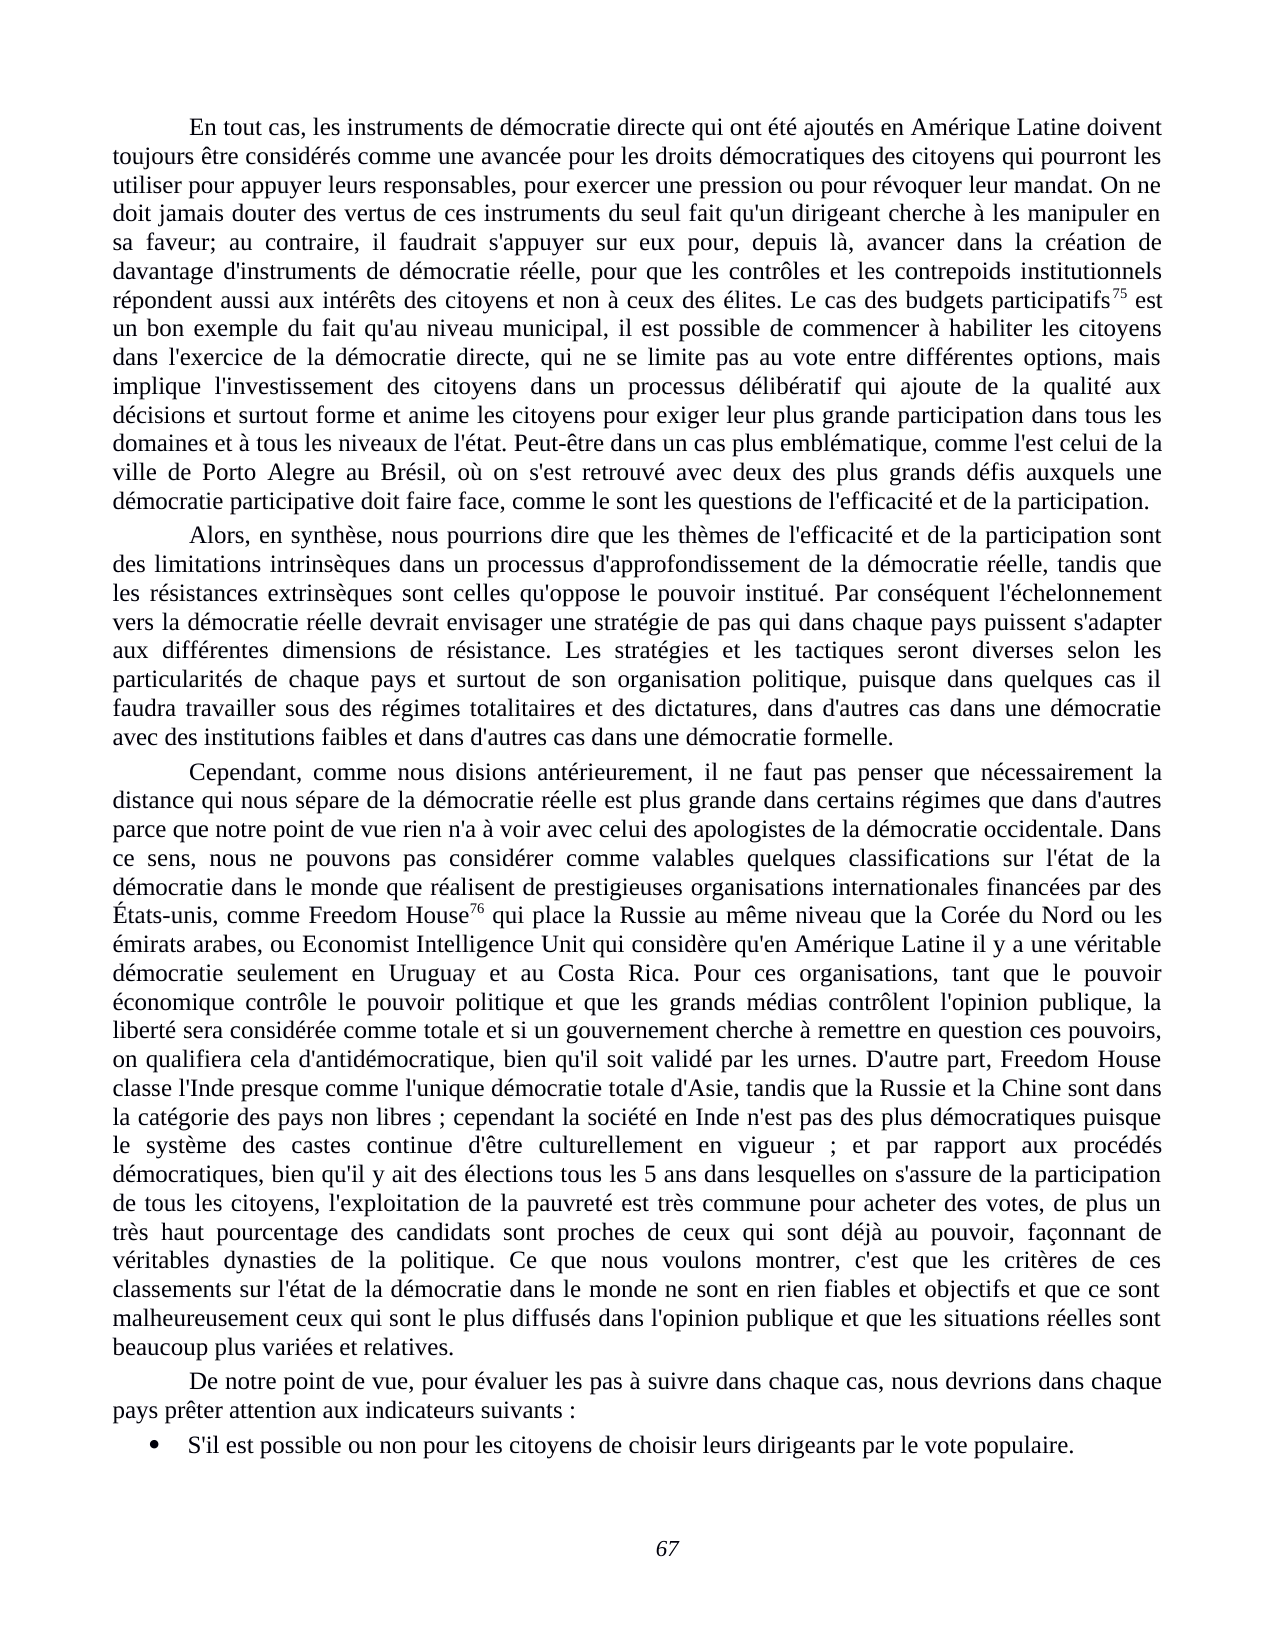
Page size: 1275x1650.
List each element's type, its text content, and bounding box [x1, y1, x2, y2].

text De notre point de vue, pour évaluer les pas à suivre dans chaque cas, nous devrions dans chaque pays prêter attention aux indicateurs suivants : [112, 1366, 1163, 1424]
text Alors, en synthèse, nous pourrions dire que les thèmes de l'efficacité et de la participation sont des limitations intrinsèques dans un processus d'approfondissement de la démocratie réelle, tandis que les résistances extrinsèques sont celles qu'oppose le pouvoir institué. Par conséquent l'échelonnement vers la démocratie réelle devrait envisager une stratégie de pas qui dans chaque pays puissent s'adapter aux différentes dimensions de résistance. Les stratégies et les tactiques seront diverses selon les particularités de chaque pays et surtout de son organisation politique, puisque dans quelques cas il faudra travailler sous des régimes totalitaires et des dictatures, dans d'autres cas dans une démocratie avec des institutions faibles et dans d'autres cas dans une démocratie formelle. [112, 521, 1163, 751]
text Cependant, comme nous disions antérieurement, il ne faut pas penser que nécessairement la distance qui nous sépare de la démocratie réelle est plus grande dans certains régimes que dans d'autres parce que notre point de vue rien n'a à voir avec celui des apologistes de la démocratie occidentale. Dans ce sens, nous ne pouvons pas considérer comme valables quelques classifications sur l'état de la démocratie dans le monde que réalisent de prestigieuses organisations internationales financées par des États-unis, comme Freedom House qui place la Russie au même niveau que la Corée du Nord ou les émirats arabes, ou Economist Intelligence Unit qui considère qu'en Amérique Latine il y a une véritable démocratie seulement en Uruguay et au Costa Rica. Pour ces organisations, tant que le pouvoir économique contrôle le pouvoir politique et que les grands médias contrôlent l'opinion publique, la liberté sera considérée comme totale et si un gouvernement cherche à remettre en question ces pouvoirs, on qualifiera cela d'antidémocratique, bien qu'il soit validé par les urnes. D'autre part, Freedom House classe l'Inde presque comme l'unique démocratie totale d'Asie, tandis que la Russie et la Chine sont dans la catégorie des pays non libres ; cependant la société en Inde n'est pas des plus démocratiques puisque le système des castes continue d'être culturellement en vigueur ; et par rapport aux procédés démocratiques, bien qu'il y ait des élections tous les 5 ans dans lesquelles on s'assure de la participation de tous les citoyens, l'exploitation de la pauvreté est très commune pour acheter des votes, de plus un très haut pourcentage des candidats sont proches de ceux qui sont déjà au pouvoir, façonnant de véritables dynasties de la politique. Ce que nous voulons montrer, c'est que les critères de ces classements sur l'état de la démocratie dans le monde ne sont en rien fiables et objectifs et que ce sont malheureusement ceux qui sont le plus diffusés dans l'opinion publique et que les situations réelles sont beaucoup plus variées et relatives. [112, 757, 1163, 1360]
list S'il est possible ou non pour les citoyens de choisir leurs dirigeants par le vote populaire. [150, 1430, 1163, 1458]
